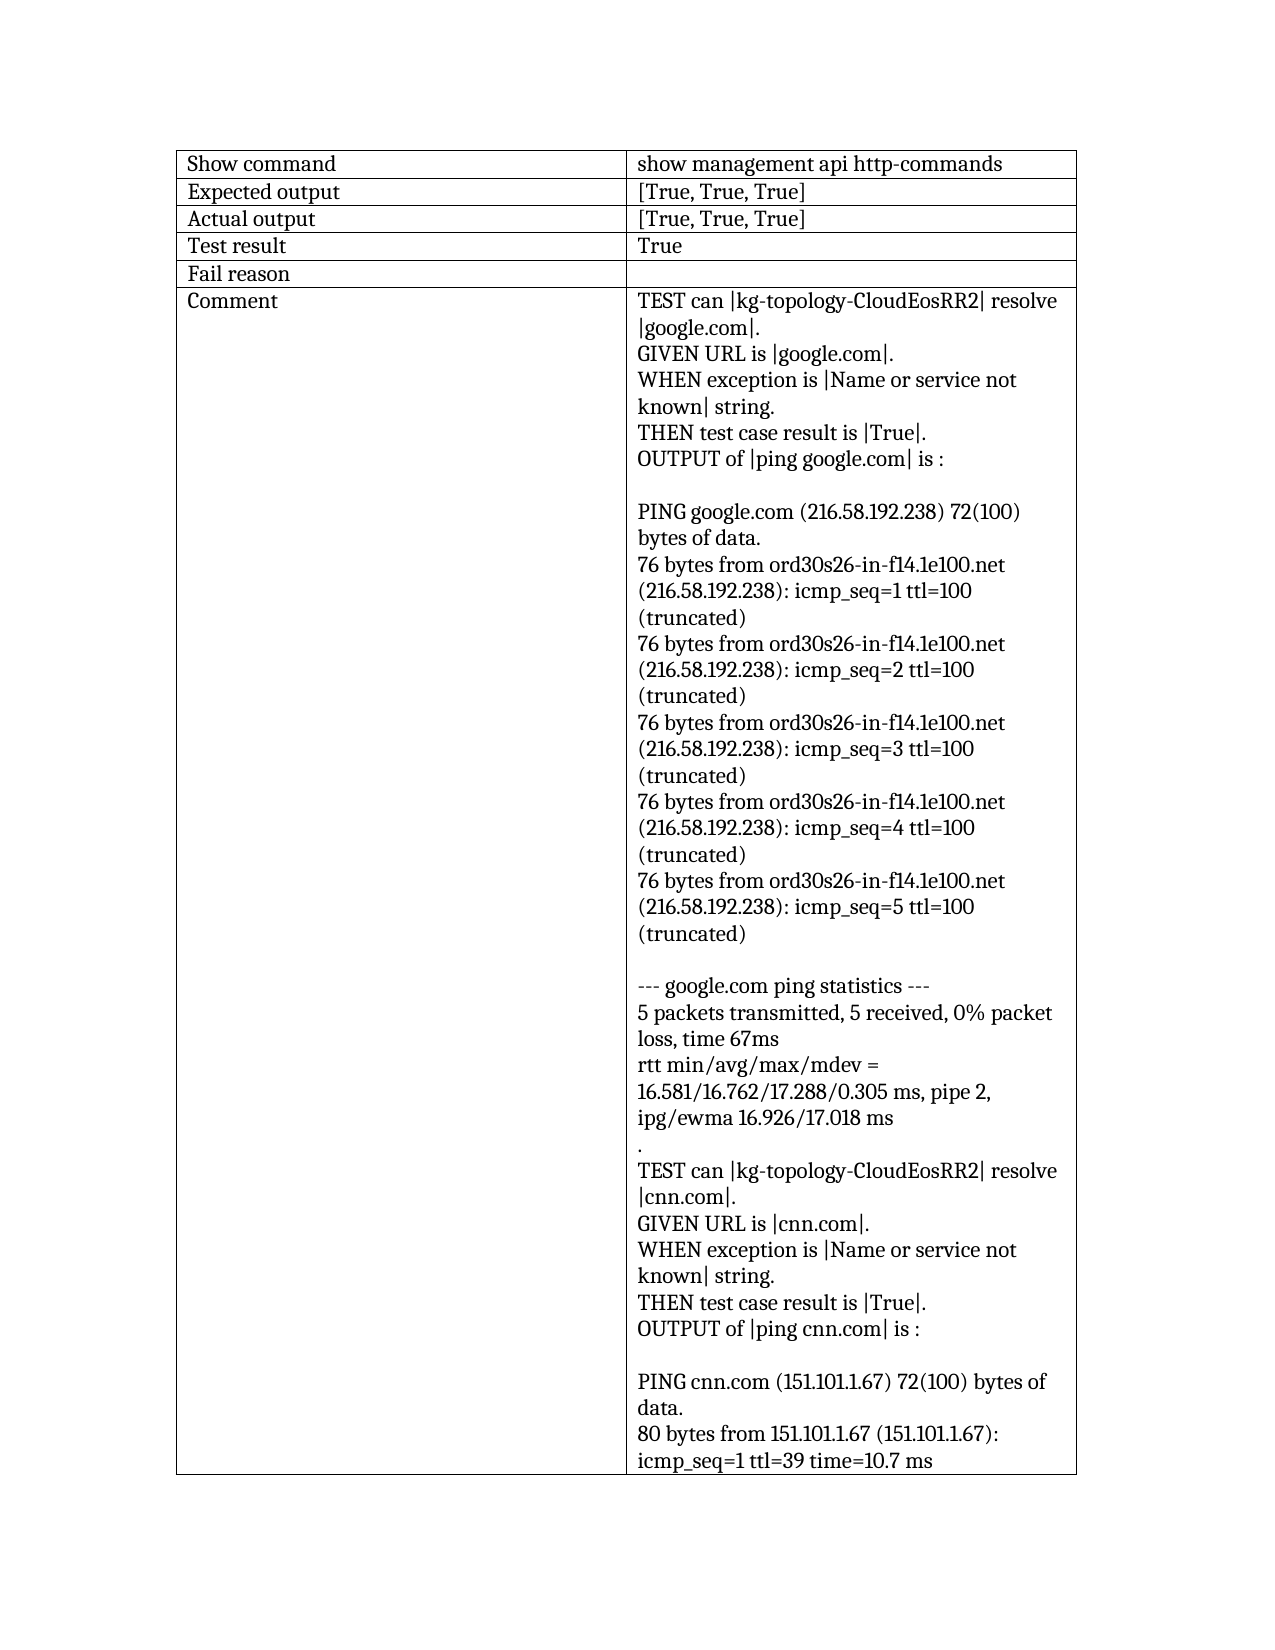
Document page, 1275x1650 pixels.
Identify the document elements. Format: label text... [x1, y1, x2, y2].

table_cell show management api http-commands [627, 151, 1076, 177]
table_cell [627, 261, 1076, 287]
table_cell Expected output [177, 179, 626, 205]
table_cell Test result [177, 233, 626, 259]
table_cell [627, 288, 1076, 1474]
table_cell True [627, 233, 1076, 259]
table_cell [True, True, True] [627, 206, 1076, 232]
table_cell Show command [177, 151, 626, 177]
table_cell Actual output [177, 206, 626, 232]
table_cell Fail reason [177, 261, 626, 287]
table_cell [True, True, True] [627, 179, 1076, 205]
table_cell Comment [177, 288, 626, 1474]
